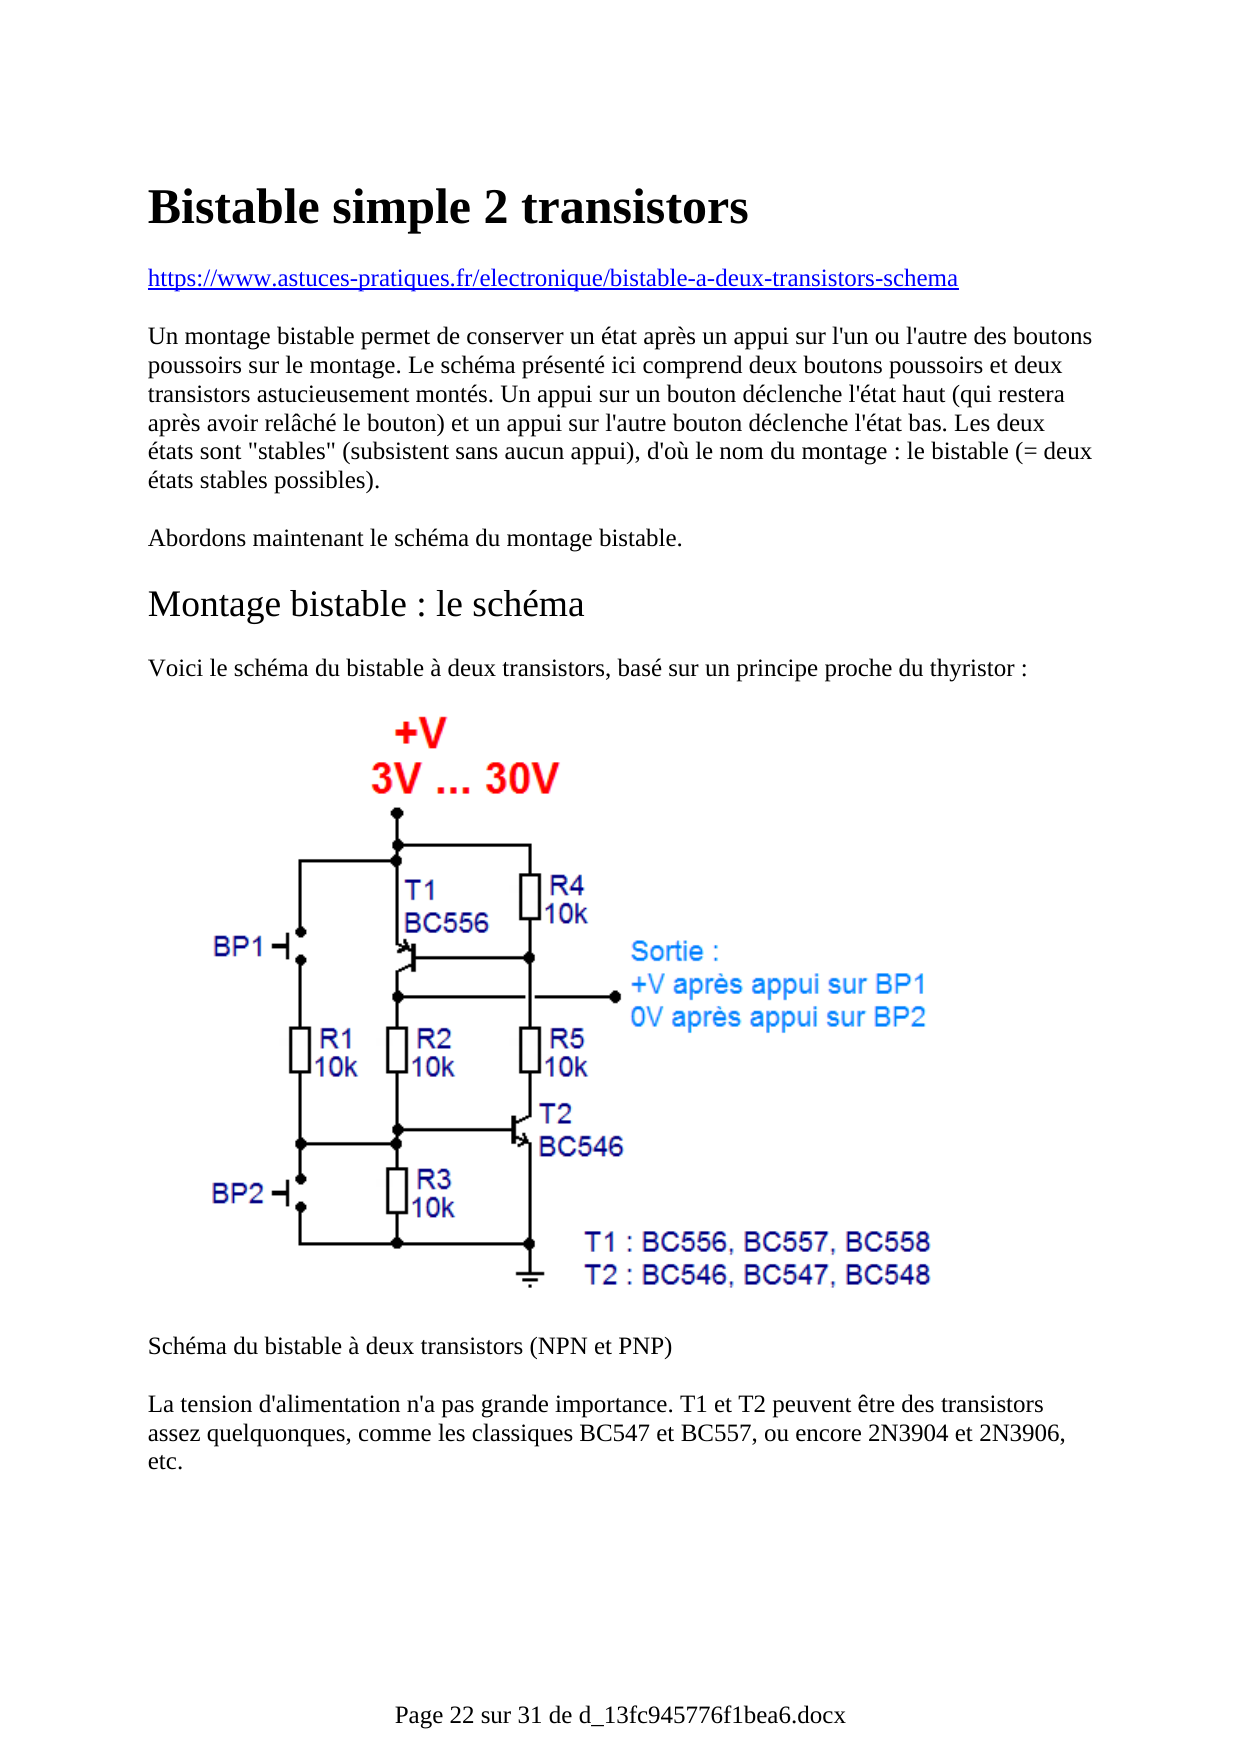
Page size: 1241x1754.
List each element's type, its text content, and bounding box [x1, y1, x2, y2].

text La tension d'alimentation n'a pas grande importance. T1 et T2 peuvent être des transistors assez quelquonques, comme les classiques BC547 et BC557, ou encore 2N3904 et 2N3906, etc. [148, 1389, 1093, 1475]
text Montage bistable : le schéma [148, 581, 1093, 624]
text Abordons maintenant le schéma du montage bistable. [148, 523, 1093, 552]
subtitle Bistable simple 2 transistors [148, 177, 1093, 234]
picture [147, 711, 945, 1302]
text https://www.astuces-pratiques.fr/electronique/bistable-a-deux-transistors-schema [148, 263, 1093, 292]
text Voici le schéma du bistable à deux transistors, basé sur un principe proche du thyristor : [148, 653, 1093, 682]
text Un montage bistable permet de conserver un état après un appui sur l'un ou l'autre des boutons poussoirs sur le montage. Le schéma présenté ici comprend deux boutons poussoirs et deux transistors astucieusement montés. Un appui sur un bouton déclenche l'état haut (qui restera après avoir relâché le bouton) et un appui sur l'autre bouton déclenche l'état bas. Les deux états sont "stables" (subsistent sans aucun appui), d'où le nom du montage : le bistable (= deux états stables possibles). [148, 321, 1093, 494]
text Schéma du bistable à deux transistors (NPN et PNP) [148, 1331, 1093, 1360]
